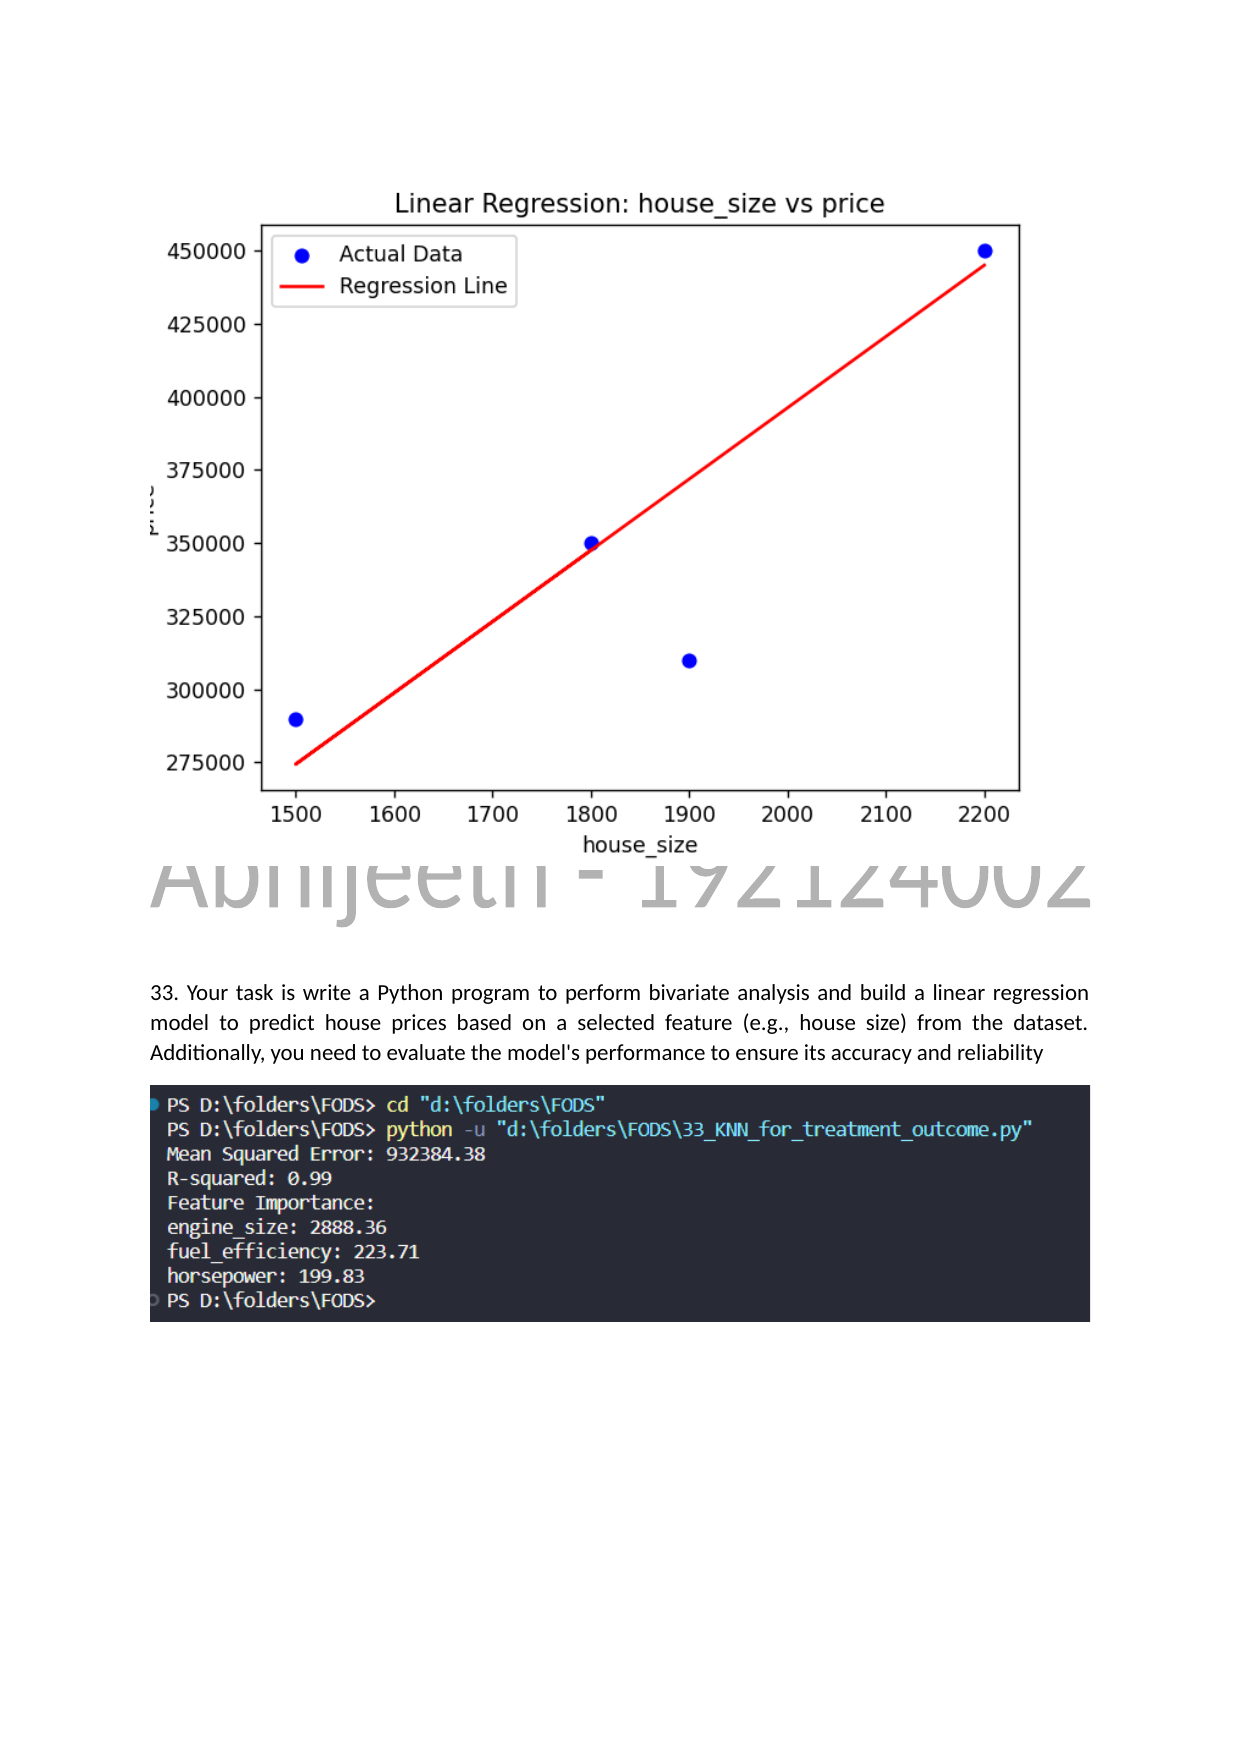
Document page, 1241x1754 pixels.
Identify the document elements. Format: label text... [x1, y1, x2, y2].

text 33. Your task is write a Python program to perform bivariate analysis and build a linear regression model to predict house prices based on a selected feature (e.g., house size) from the dataset. Additionally, you need to evaluate the model's performance to ensure its accuracy and reliability [150, 978, 1090, 1067]
picture [150, 150, 1091, 866]
picture [150, 1085, 1091, 1322]
